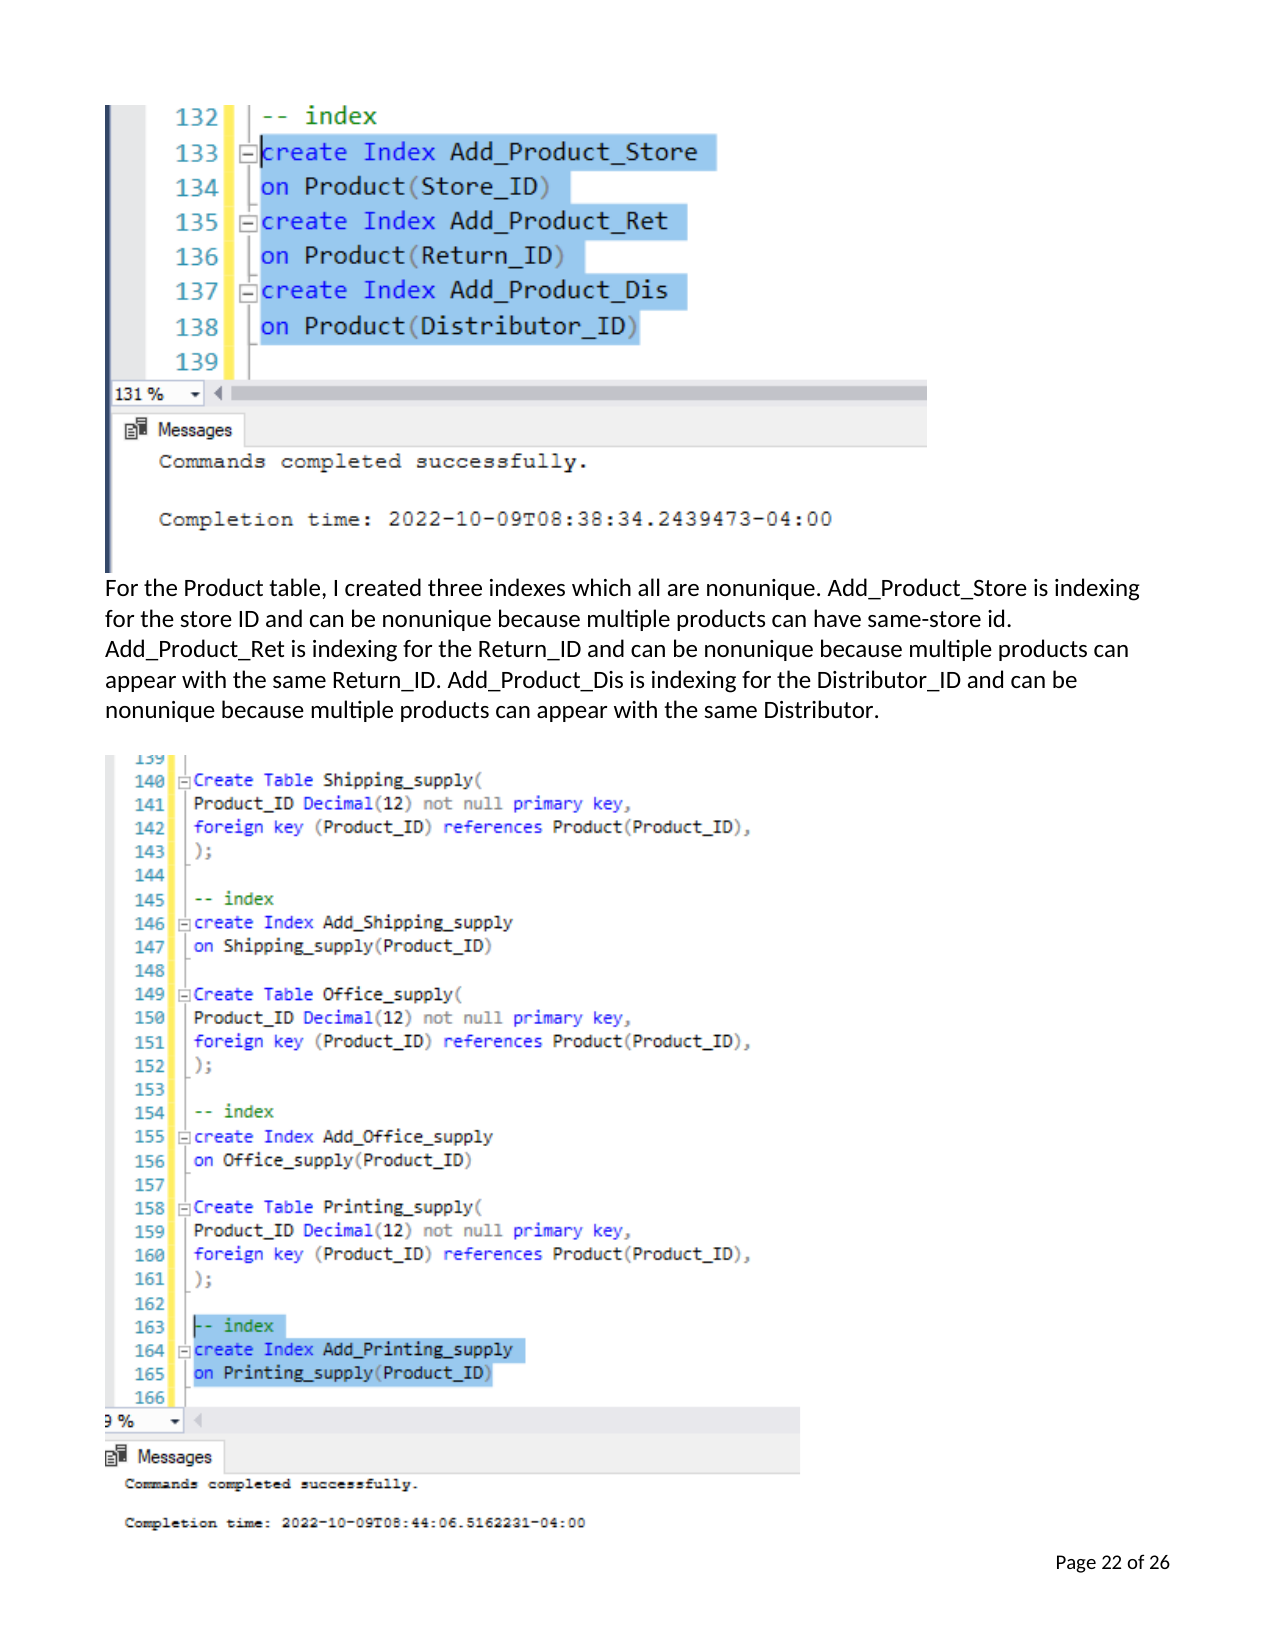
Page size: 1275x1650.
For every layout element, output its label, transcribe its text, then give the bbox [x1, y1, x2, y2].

text For the Product table, I created three indexes which all are nonunique. Add_Product_Store is indexing for the store ID and can be nonunique because multiple products can have same-store id. Add_Product_Ret is indexing for the Return_ID and can be nonunique because multiple products can appear with the same Return_ID. Add_Product_Dis is indexing for the Distributor_ID and can be nonunique because multiple products can appear with the same Distributor. [105, 572, 1170, 725]
picture [105, 755, 801, 1537]
picture [105, 105, 927, 573]
